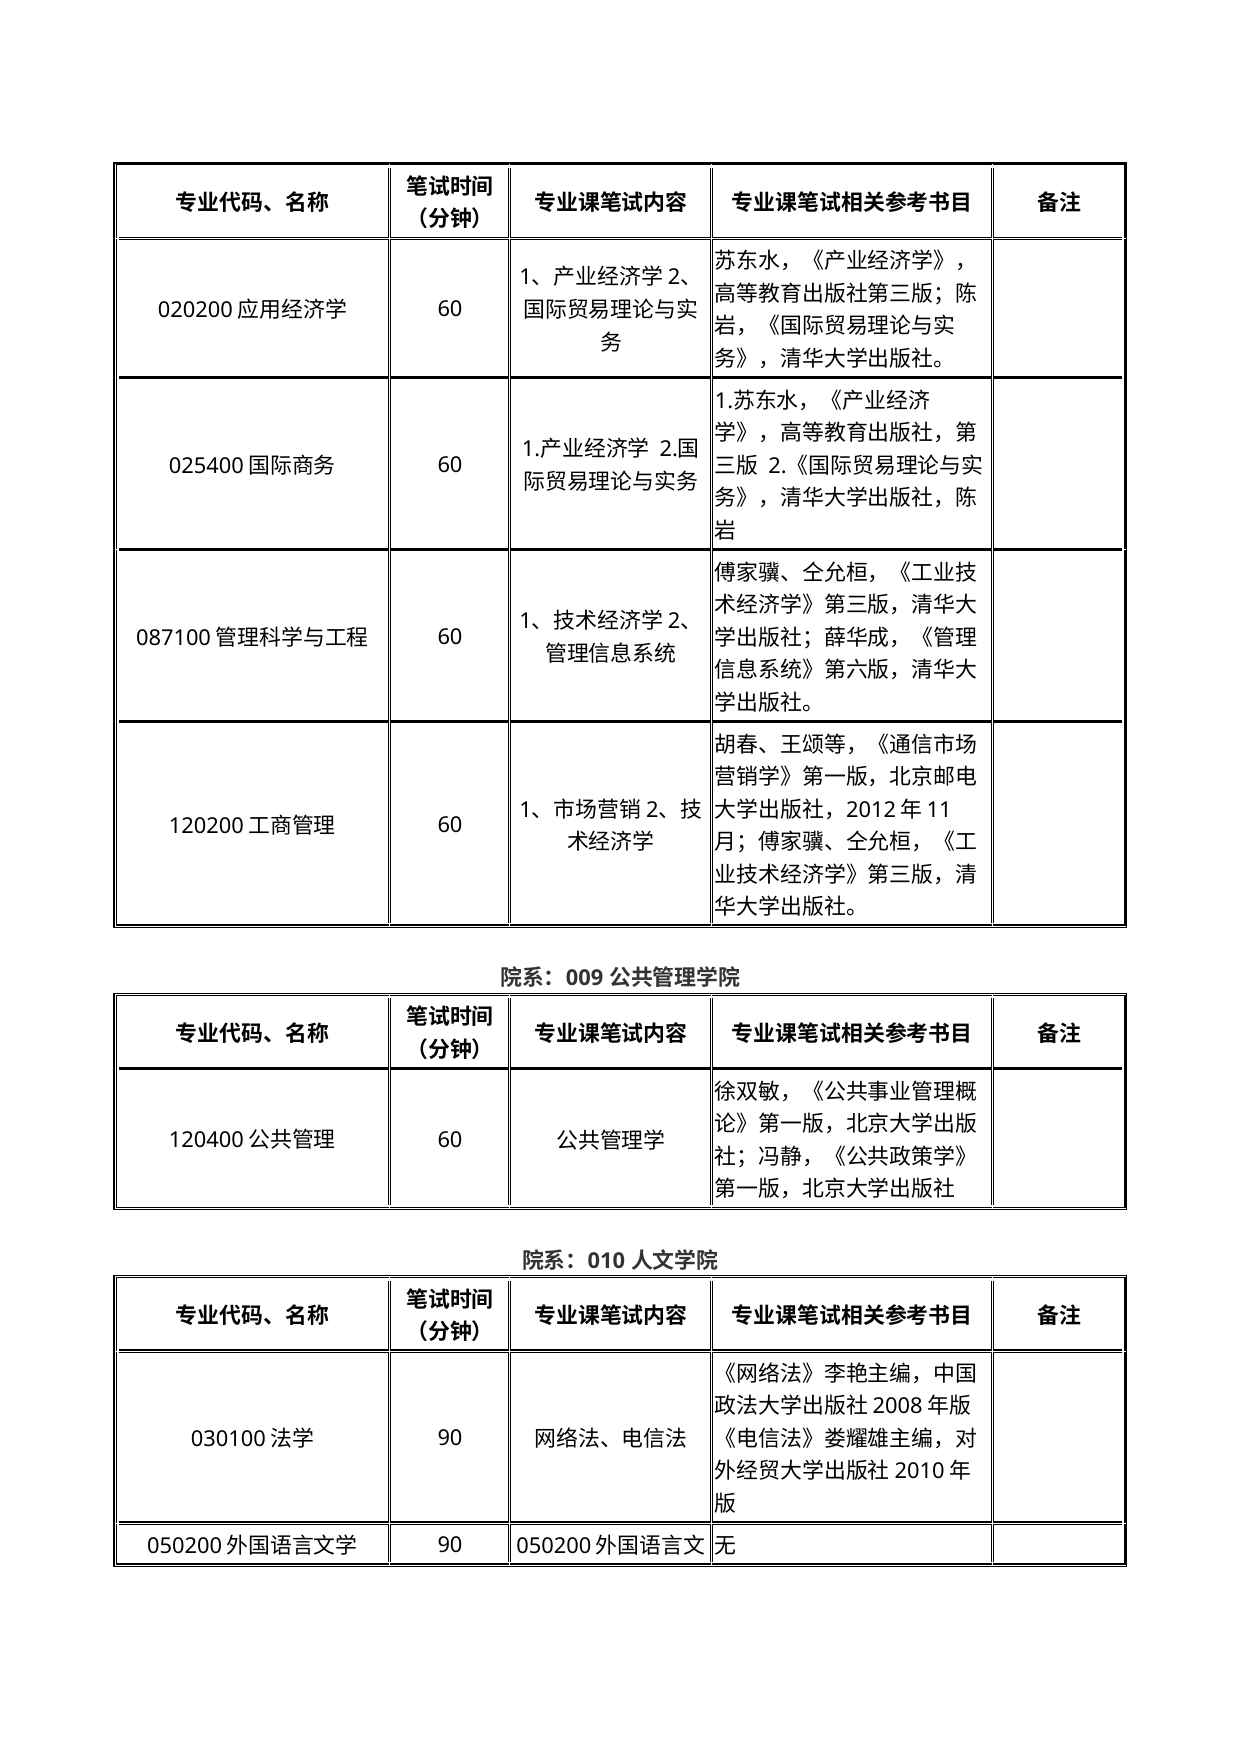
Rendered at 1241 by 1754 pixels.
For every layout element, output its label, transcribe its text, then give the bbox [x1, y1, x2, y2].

table_cell 020200应用经济学 [117, 236, 388, 376]
table_cell 120200工商管理 [117, 720, 389, 924]
table_cell 无 [711, 1525, 993, 1563]
table_cell [994, 548, 1126, 720]
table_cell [510, 1525, 711, 1563]
table_header 专业代码、名称 [117, 165, 389, 236]
table_cell 60 [391, 240, 508, 376]
table_header 专业课笔试相关参考书目 [711, 996, 993, 1067]
table_cell [994, 1349, 1125, 1521]
table_cell [993, 1521, 1125, 1563]
table_cell 60 [391, 551, 508, 720]
table_cell [993, 720, 1124, 924]
table_cell 1、产业经济学 2、国际贸易理论与实务 [511, 240, 710, 376]
table_cell 苏东水，《产业经济学》，高等教育出版社第三版；陈岩，《国际贸易理论与实务》，清华大学出版社。 [713, 240, 991, 376]
table_header 专业代码、名称 [117, 996, 389, 1067]
table_header 备注 [993, 996, 1124, 1067]
table_cell 《网络法》李艳主编，中国政法大学出版社 2008年版《电信法》娄耀雄主编，对外经贸大学出版社 2010年版 [713, 1353, 991, 1521]
table_header 笔试时间 （分钟） [390, 1278, 510, 1349]
table_cell 60 [390, 723, 510, 924]
table_cell 90 [390, 1525, 510, 1563]
table_cell 胡春、王颂等，《通信市场营销学》第一版，北京邮电大学出版社，2012年11月；傅家骥、仝允桓，《工业技术经济学》第三版，清华大学出版社。 [711, 723, 993, 924]
table_cell 087100管理科学与工程 [115, 548, 388, 720]
table_cell 025400国际商务 [117, 376, 388, 548]
table_cell 030100法学 [117, 1349, 388, 1521]
table_cell 1.苏东水，《产业经济学》，高等教育出版社，第三版 2.《国际贸易理论与实务》，清华大学出版社，陈岩 [713, 379, 991, 548]
table_cell 60 [390, 1070, 510, 1207]
table_header 专业代码、名称 [117, 1278, 389, 1349]
table_cell 1、市场营销 2、技术经济学 [510, 723, 711, 924]
text 院系：009 公共管理学院 [187, 960, 1053, 993]
table_header 专业课笔试内容 [510, 996, 711, 1067]
table_cell 傅家骥、仝允桓，《工业技术经济学》第三版，清华大学出版社；薛华成，《管理信息系统》第六版，清华大学出版社。 [713, 551, 991, 720]
table_cell [993, 1067, 1124, 1207]
table_cell 1.产业经济学 2.国际贸易理论与实务 [511, 379, 710, 548]
table_cell 徐双敏，《公共事业管理概论》第一版，北京大学出版社；冯静，《公共政策学》第一版，北京大学出版社 [711, 1070, 993, 1207]
text 院系：010 人文学院 [187, 1242, 1053, 1275]
table_header 专业课笔试相关参考书目 [711, 165, 993, 236]
table_header 专业课笔试相关参考书目 [711, 1278, 993, 1349]
table_cell [994, 376, 1124, 548]
table_header 专业课笔试内容 [510, 1278, 711, 1349]
table_header 笔试时间 （分钟） [390, 996, 510, 1067]
table_cell 公共管理学 [510, 1070, 711, 1207]
table_cell 90 [391, 1353, 508, 1521]
table_header 笔试时间 （分钟） [390, 165, 510, 236]
table_cell 网络法、电信法 [511, 1353, 710, 1521]
table_cell 050200外国语言文学 [117, 1521, 389, 1563]
table_cell 1、技术经济学 2、管理信息系统 [511, 551, 710, 720]
table_cell 120400公共管理 [117, 1067, 389, 1207]
table_header 专业课笔试内容 [510, 165, 711, 236]
table_header 备注 [993, 1278, 1124, 1349]
table_cell [994, 236, 1125, 376]
table_header 备注 [993, 165, 1124, 236]
table_cell 60 [391, 379, 508, 548]
